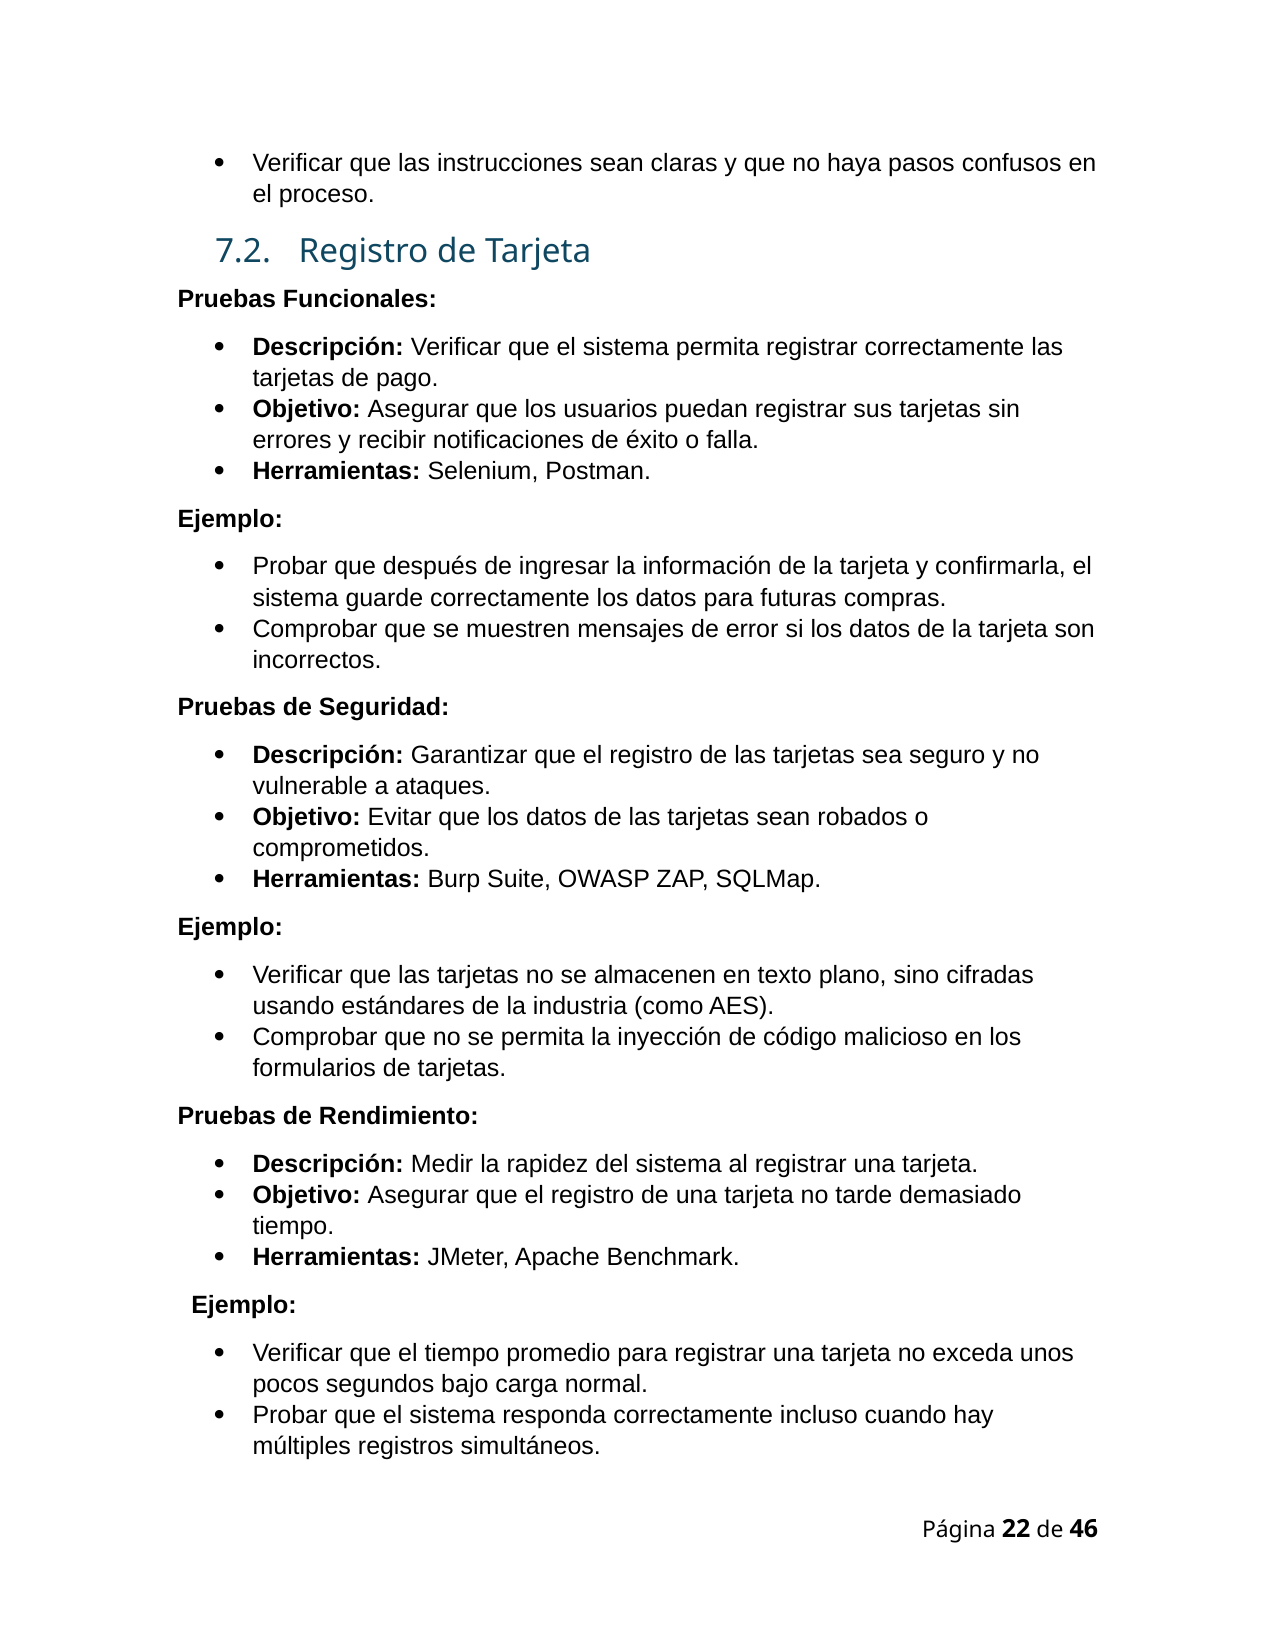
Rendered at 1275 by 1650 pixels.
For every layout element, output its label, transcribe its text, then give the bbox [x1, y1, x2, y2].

list Descripción: Garantizar que el registro de las tarjetas sea seguro y no vulnerable a ataques. [215, 740, 1098, 800]
list Verificar que el tiempo promedio para registrar una tarjeta no exceda unos pocos segundos bajo carga normal. [215, 1338, 1098, 1397]
list Probar que después de ingresar la información de la tarjeta y confirmarla, el sistema guarde correctamente los datos para futuras compras. [215, 551, 1098, 611]
list Probar que el sistema responda correctamente incluso cuando hay múltiples registros simultáneos. [215, 1400, 1098, 1460]
text Pruebas de Seguridad: [177, 692, 1098, 721]
list Comprobar que no se permita la inyección de código malicioso en los formularios de tarjetas. [215, 1022, 1098, 1082]
list Herramientas: Selenium, Postman. [215, 456, 1098, 485]
list Descripción: Verificar que el sistema permita registrar correctamente las tarjetas de pago. [215, 331, 1098, 391]
list Herramientas: JMeter, Apache Benchmark. [215, 1242, 1098, 1271]
list Comprobar que se muestren mensajes de error si los datos de la tarjeta son incorrectos. [215, 613, 1098, 673]
text Pruebas de Rendimiento: [177, 1101, 1098, 1130]
list Herramientas: Burp Suite, OWASP ZAP, SQLMap. [215, 864, 1098, 893]
list Descripción: Medir la rapidez del sistema al registrar una tarjeta. [215, 1149, 1098, 1178]
list Objetivo: Evitar que los datos de las tarjetas sean robados o comprometidos. [215, 802, 1098, 862]
list Objetivo: Asegurar que los usuarios puedan registrar sus tarjetas sin errores y recibir notificaciones de éxito o falla. [215, 394, 1098, 453]
text Ejemplo: [177, 1290, 1098, 1319]
text Ejemplo: [177, 912, 1098, 941]
text Ejemplo: [177, 504, 1098, 532]
text Pruebas Funcionales: [177, 284, 1098, 312]
list Verificar que las instrucciones sean claras y que no haya pasos confusos en el proceso. [215, 148, 1098, 207]
list Objetivo: Asegurar que el registro de una tarjeta no tarde demasiado tiempo. [215, 1180, 1098, 1240]
subtitle Registro de Tarjeta [215, 226, 1098, 272]
list Verificar que las tarjetas no se almacenen en texto plano, sino cifradas usando estándares de la industria (como AES). [215, 960, 1098, 1020]
